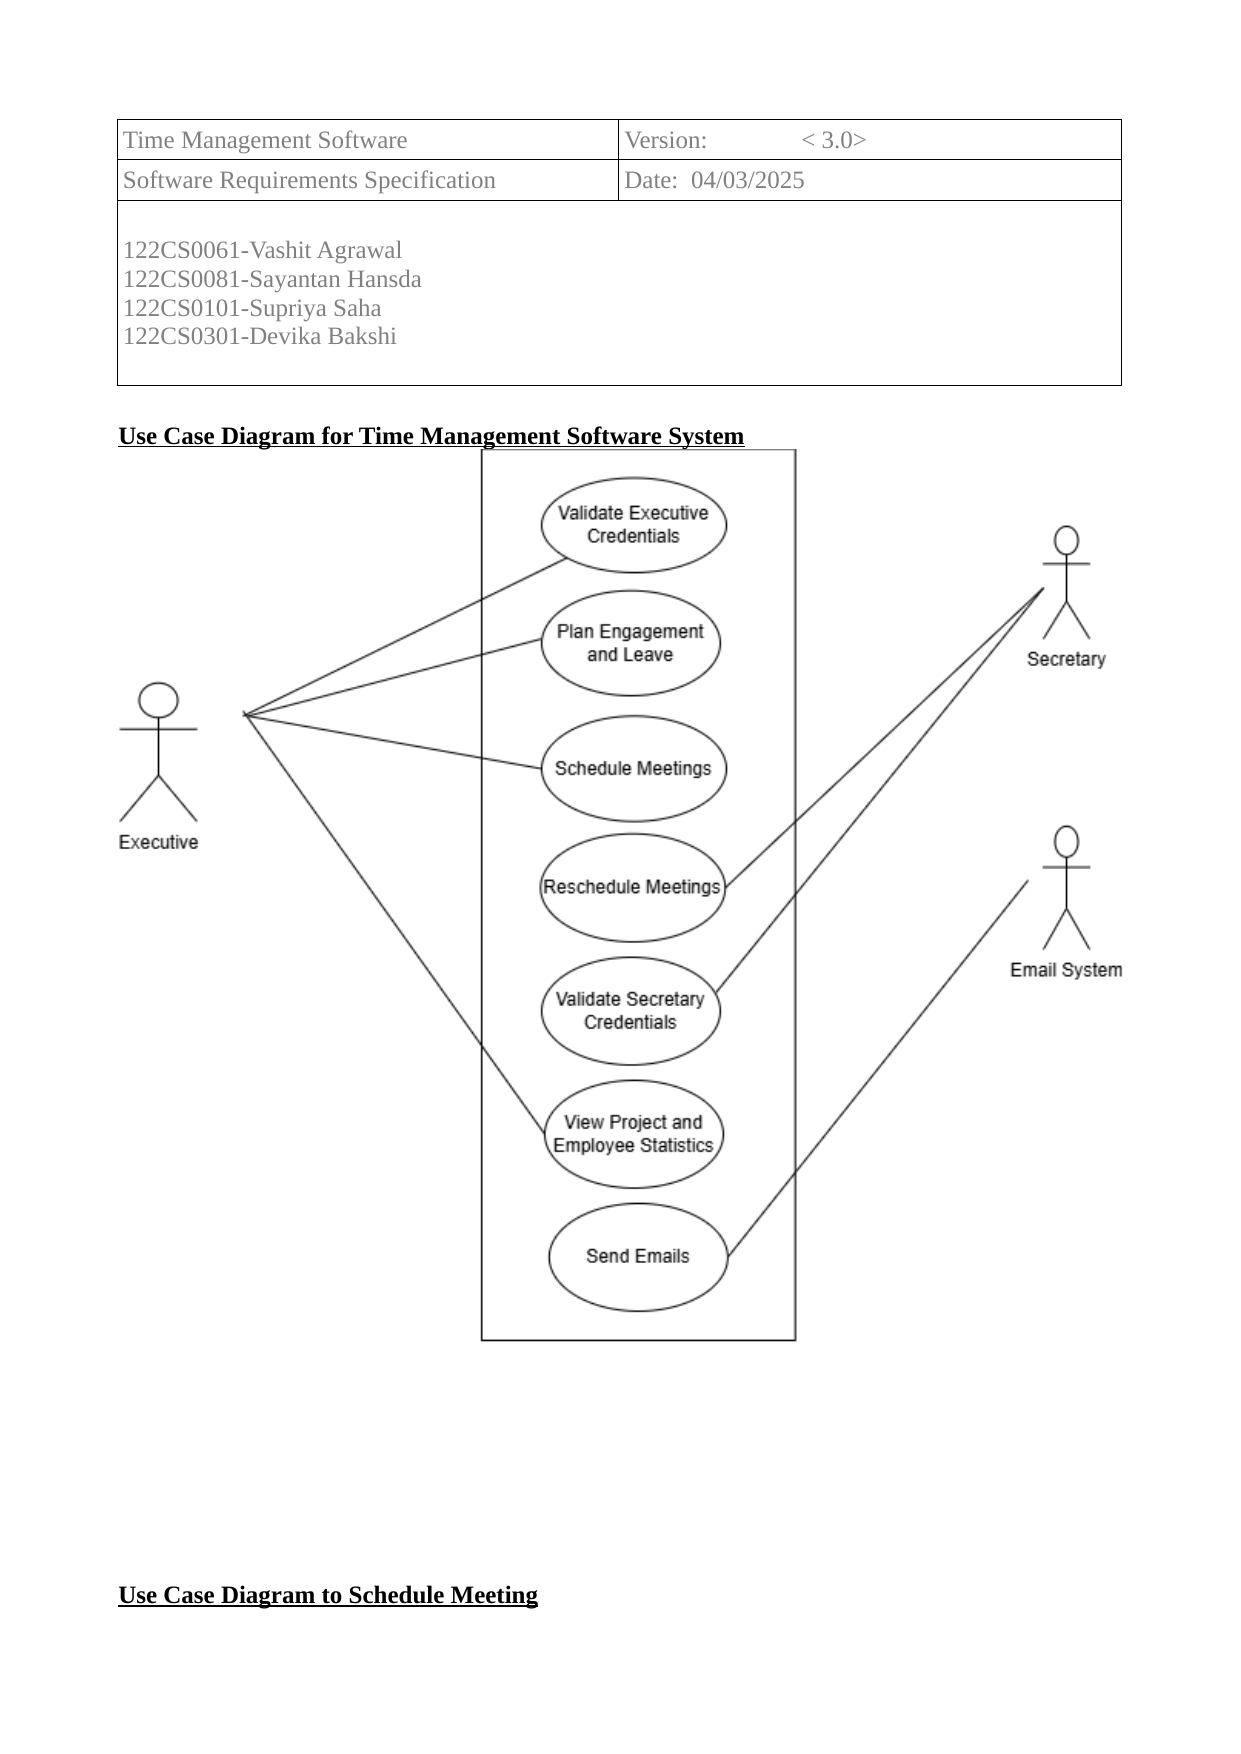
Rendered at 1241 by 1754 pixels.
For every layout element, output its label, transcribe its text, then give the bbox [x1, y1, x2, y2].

picture [118, 449, 1123, 1343]
text Use Case Diagram to Schedule Meeting [118, 1580, 1122, 1609]
text Use Case Diagram for Time Management Software System [118, 421, 1122, 449]
